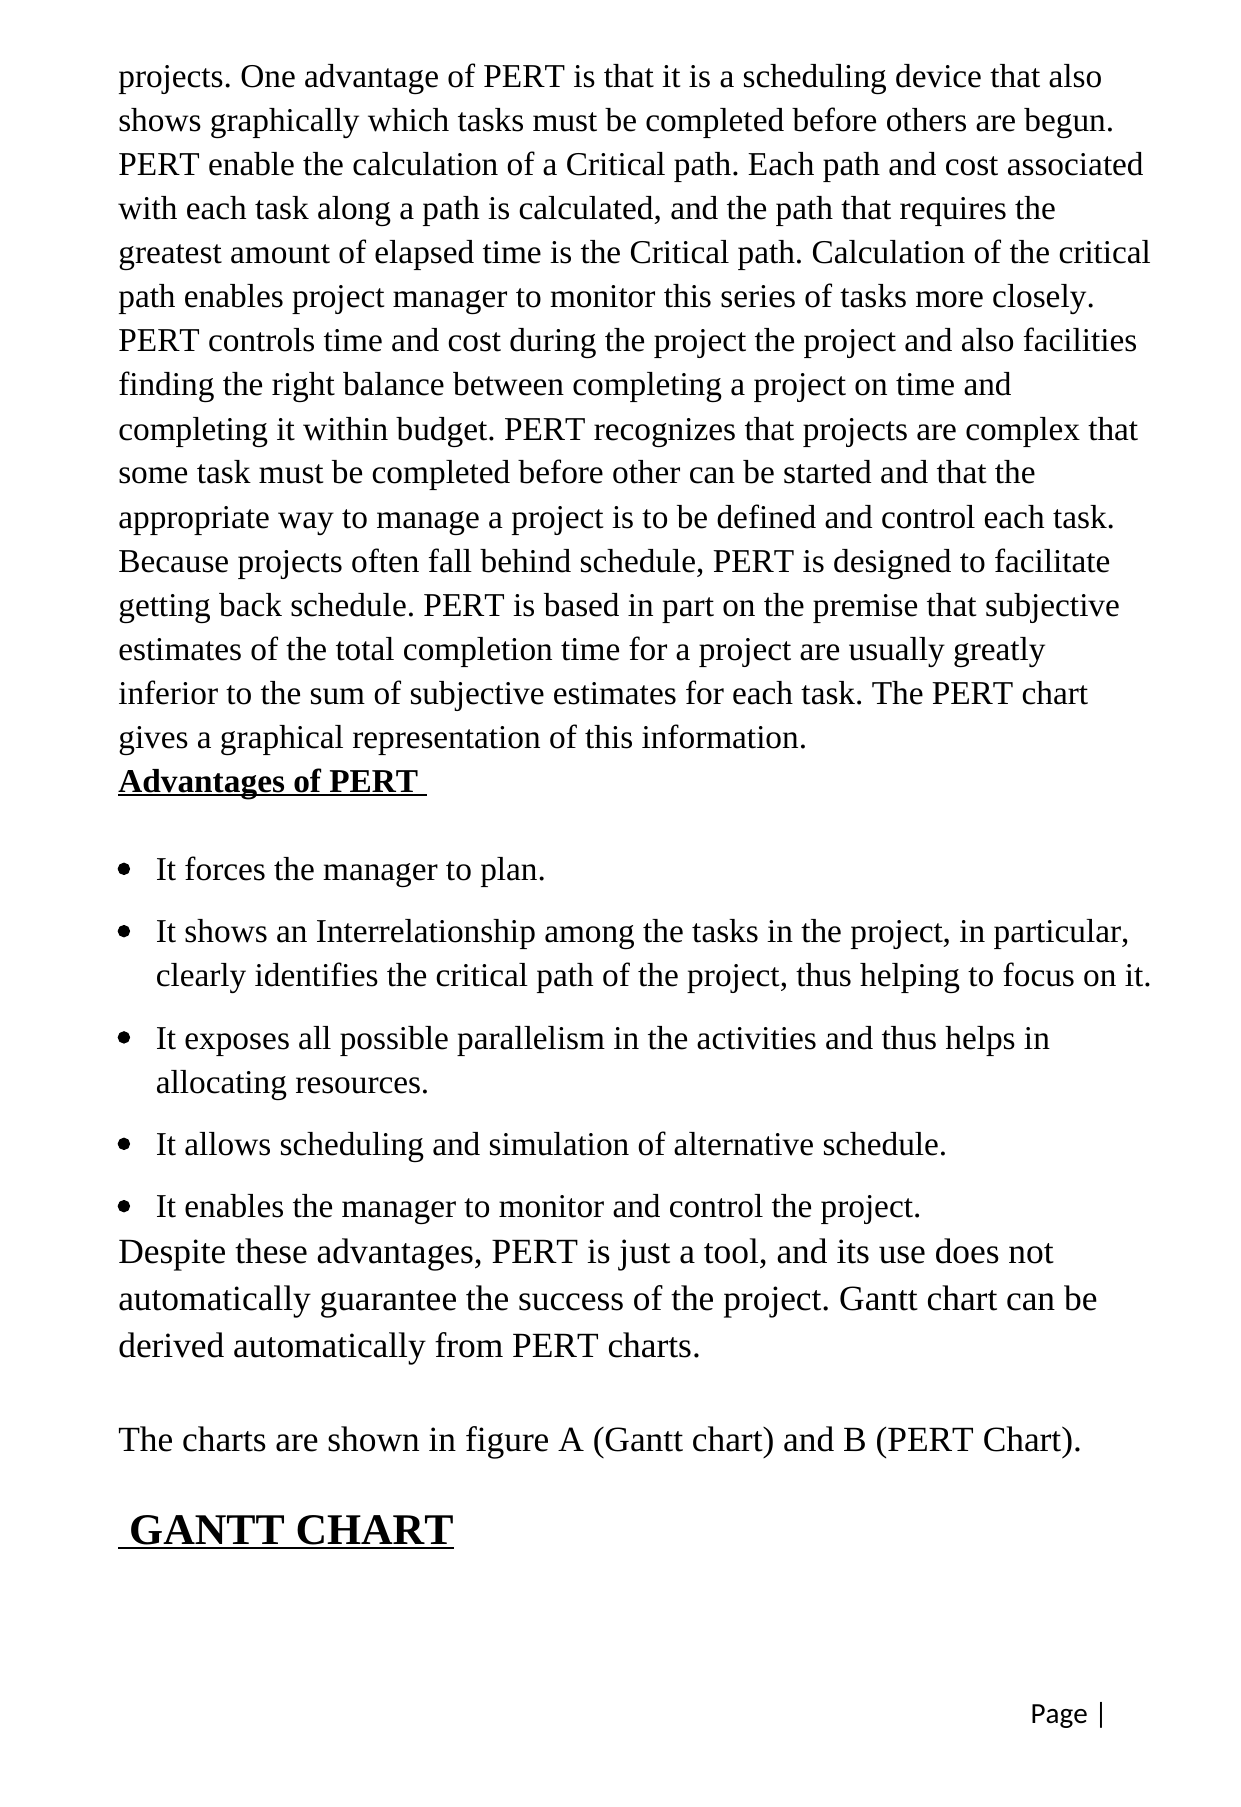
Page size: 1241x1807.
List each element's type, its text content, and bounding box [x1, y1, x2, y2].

list It exposes all possible parallelism in the activities and thus helps in allocating resources. [118, 1018, 1153, 1100]
text Despite these advantages, PERT is just a tool, and its use does not automatically guarantee the success of the project. Gantt chart can be derived automatically from PERT charts. [118, 1231, 1153, 1365]
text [118, 56, 1153, 756]
text GANTT CHART [118, 1504, 1153, 1554]
list It allows scheduling and simulation of alternative schedule. [118, 1124, 1153, 1163]
list It forces the manager to plan. [118, 849, 1153, 888]
list It enables the manager to monitor and control the project. [118, 1187, 1153, 1225]
text The charts are shown in figure A (Gantt chart) and B (PERT Chart). [118, 1418, 1153, 1459]
list It shows an Interrelationship among the tasks in the project, in particular, clearly identifies the critical path of the project, thus helping to focus on it. [118, 912, 1153, 994]
text Advantages of PERT [118, 761, 1153, 799]
